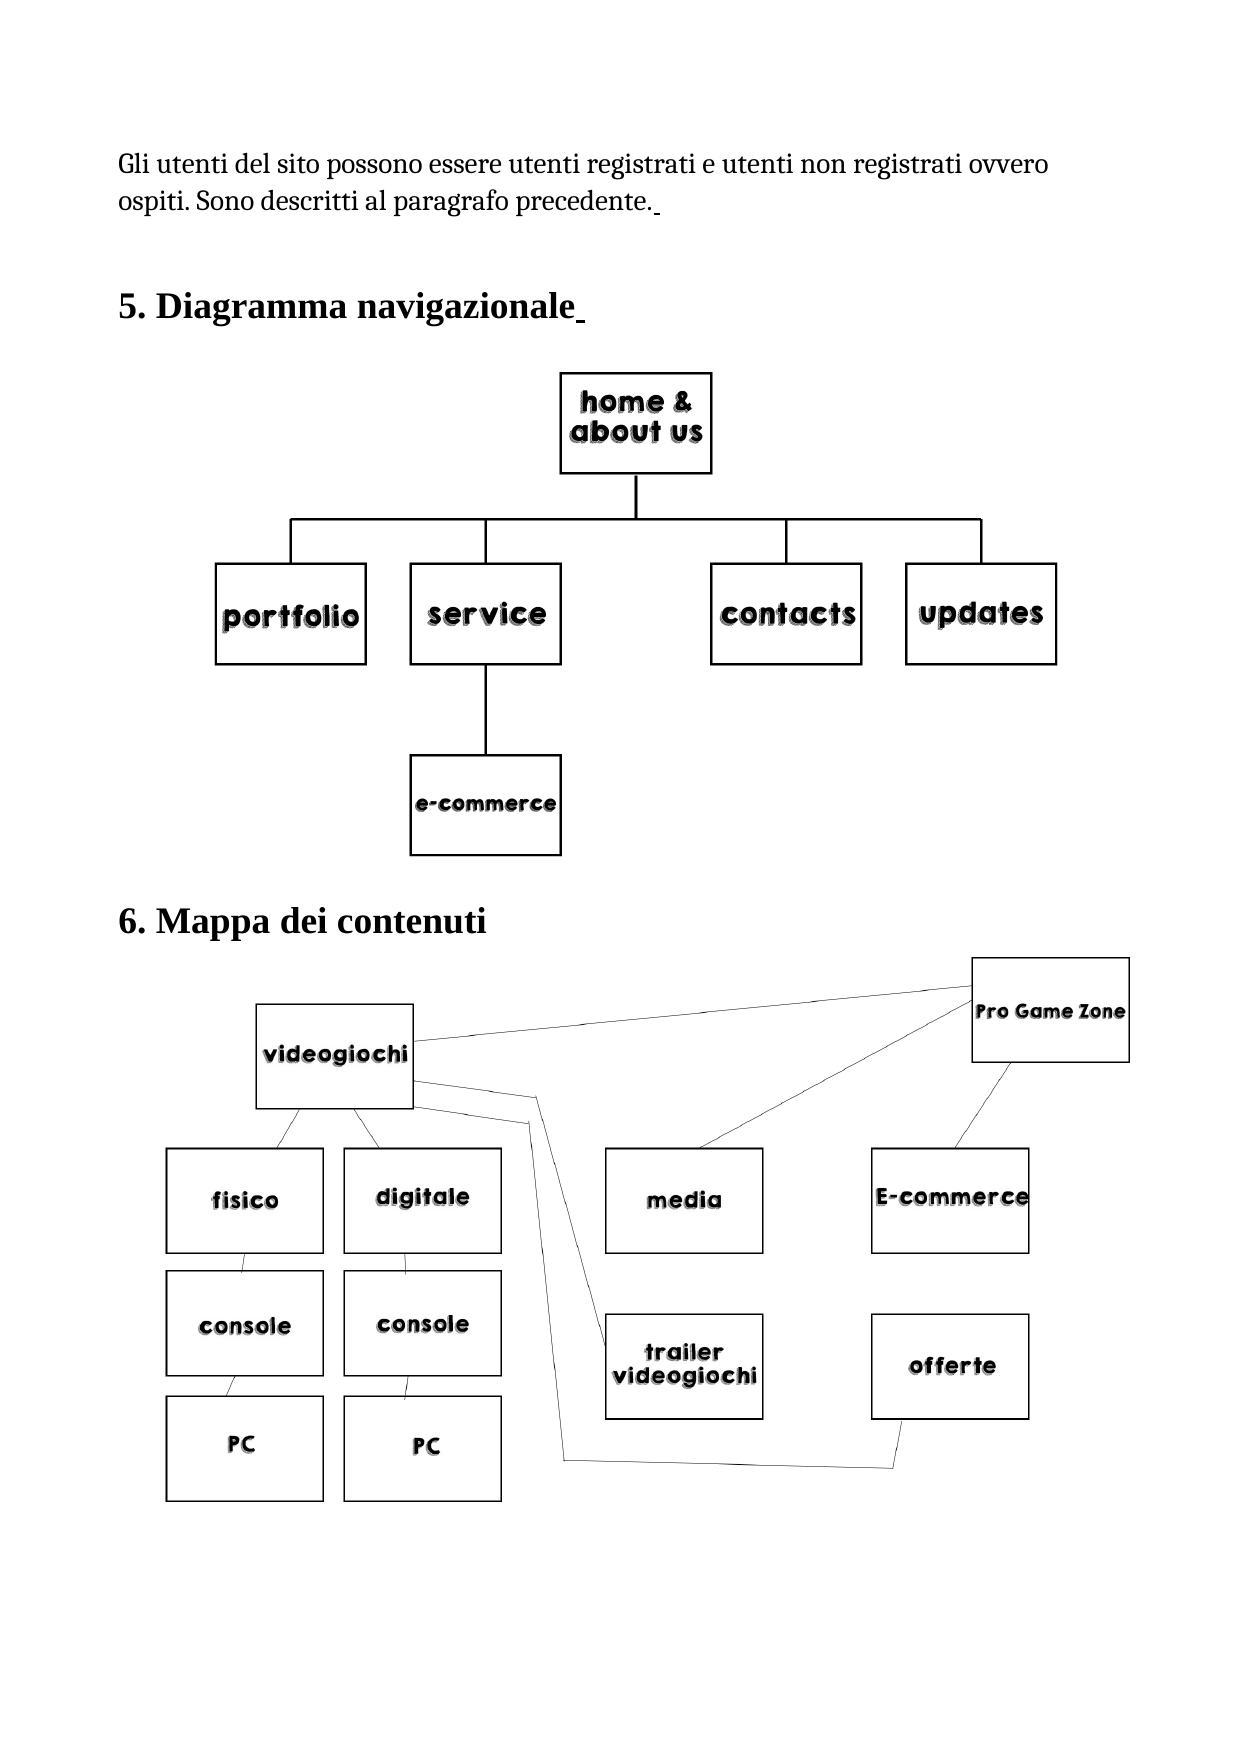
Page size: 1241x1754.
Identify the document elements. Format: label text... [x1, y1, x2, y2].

picture [155, 343, 1116, 884]
list Mappa dei contenuti [118, 898, 1122, 941]
picture [155, 945, 1159, 1510]
list Diagramma navigazionale [118, 283, 1122, 326]
text Gli utenti del sito possono essere utenti registrati e utenti non registrati ovvero ospiti. Sono descritti al paragrafo precedente. [118, 148, 1122, 218]
